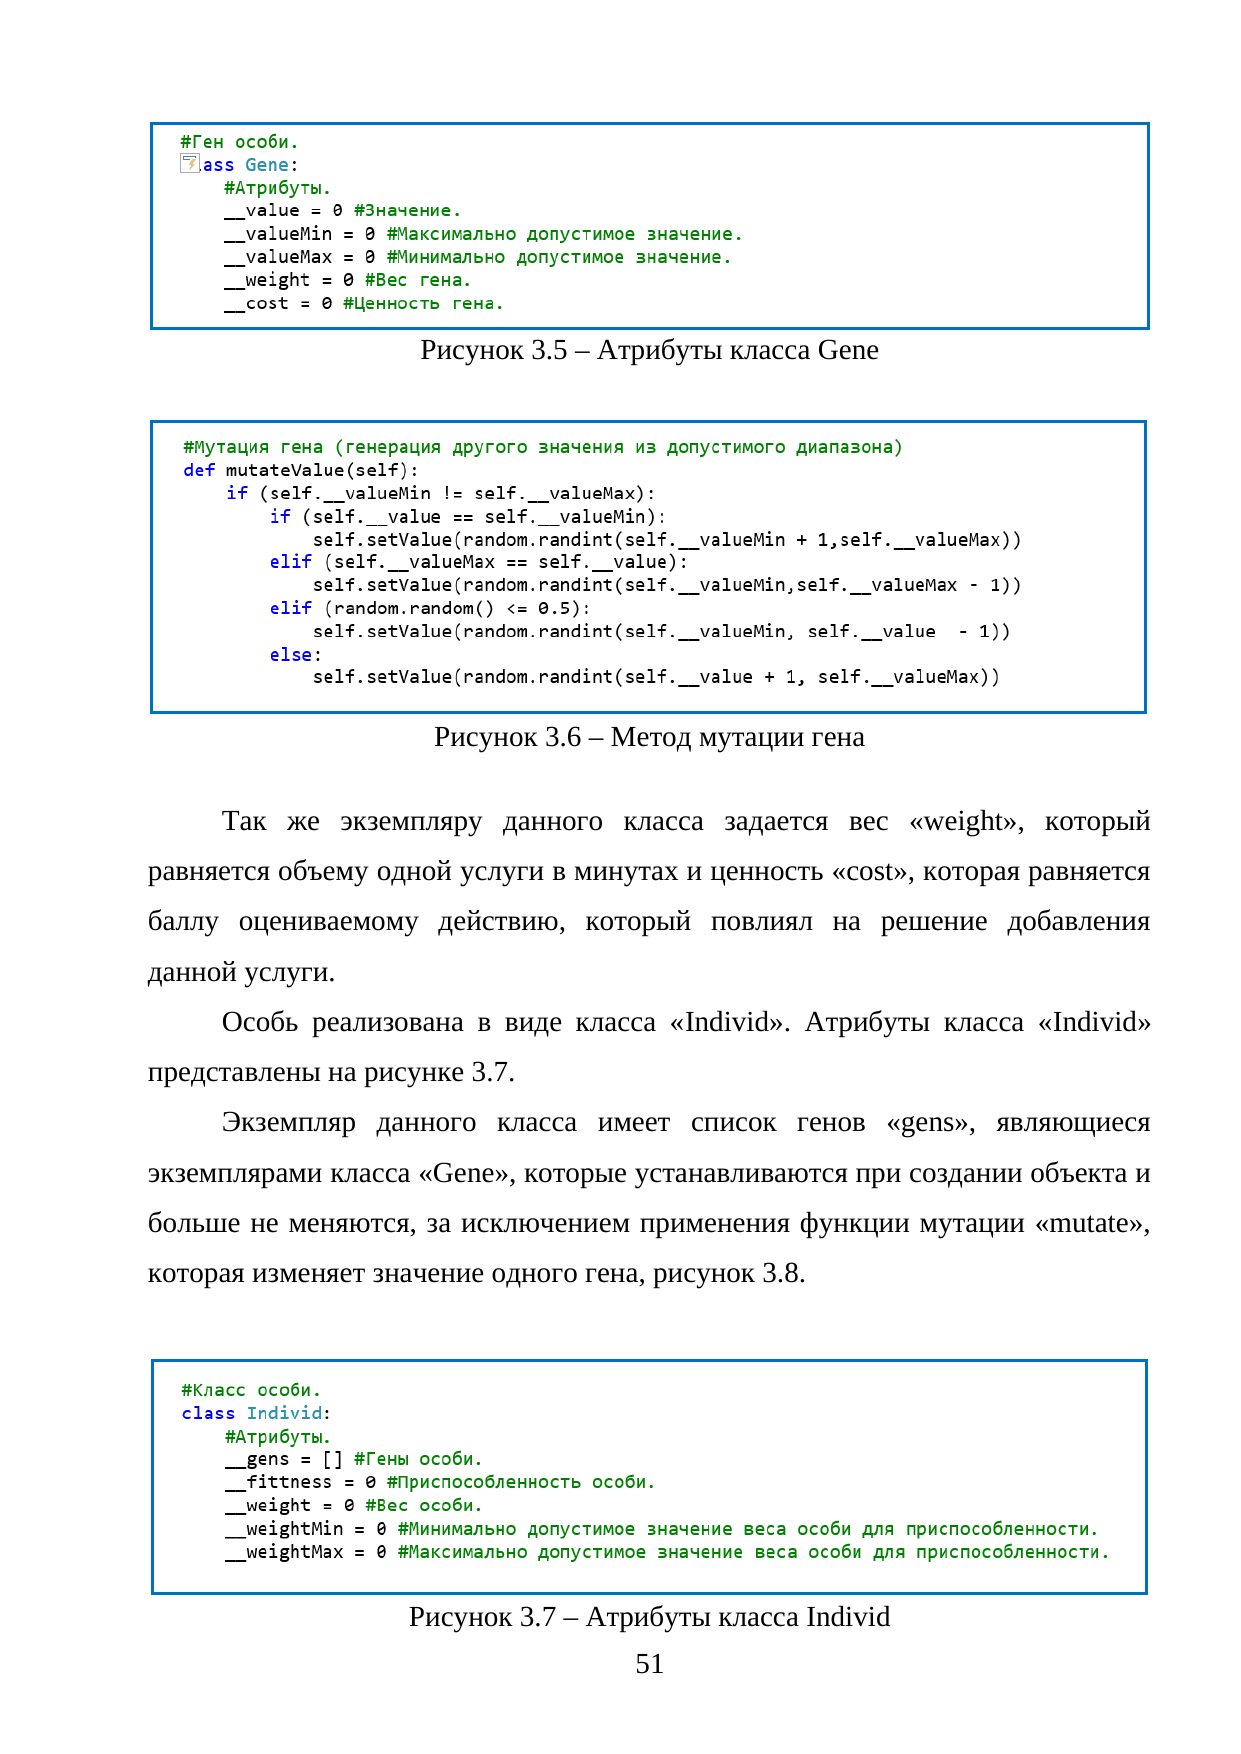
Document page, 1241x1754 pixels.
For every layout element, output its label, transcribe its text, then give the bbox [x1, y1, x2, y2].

text Рисунок 3.7 – Атрибуты класса Individ [148, 1599, 1152, 1632]
text Так же экземпляру данного класса задается вес «weight», который равняется объему одной услуги в минутах и ценность «cost», которая равняется баллу оцениваемому действию, который повлиял на решение добавления данной услуги. [148, 803, 1152, 987]
text Экземпляр данного класса имеет список генов «gens», являющиеся экземплярами класса «Gene», которые устанавливаются при создании объекта и больше не меняются, за исключением применения функции мутации «mutate», которая изменяет значение одного гена, рисунок 3.8. [148, 1104, 1152, 1289]
text Особь реализована в виде класса «Individ». Атрибуты класса «Individ» представлены на рисунке 3.7. [148, 1004, 1152, 1088]
text Рисунок 3.6 – Метод мутации гена [148, 719, 1152, 752]
picture [147, 118, 1152, 332]
text Рисунок 3.5 – Атрибуты класса Gene [148, 332, 1152, 366]
picture [147, 1356, 1152, 1599]
picture [147, 416, 1152, 719]
